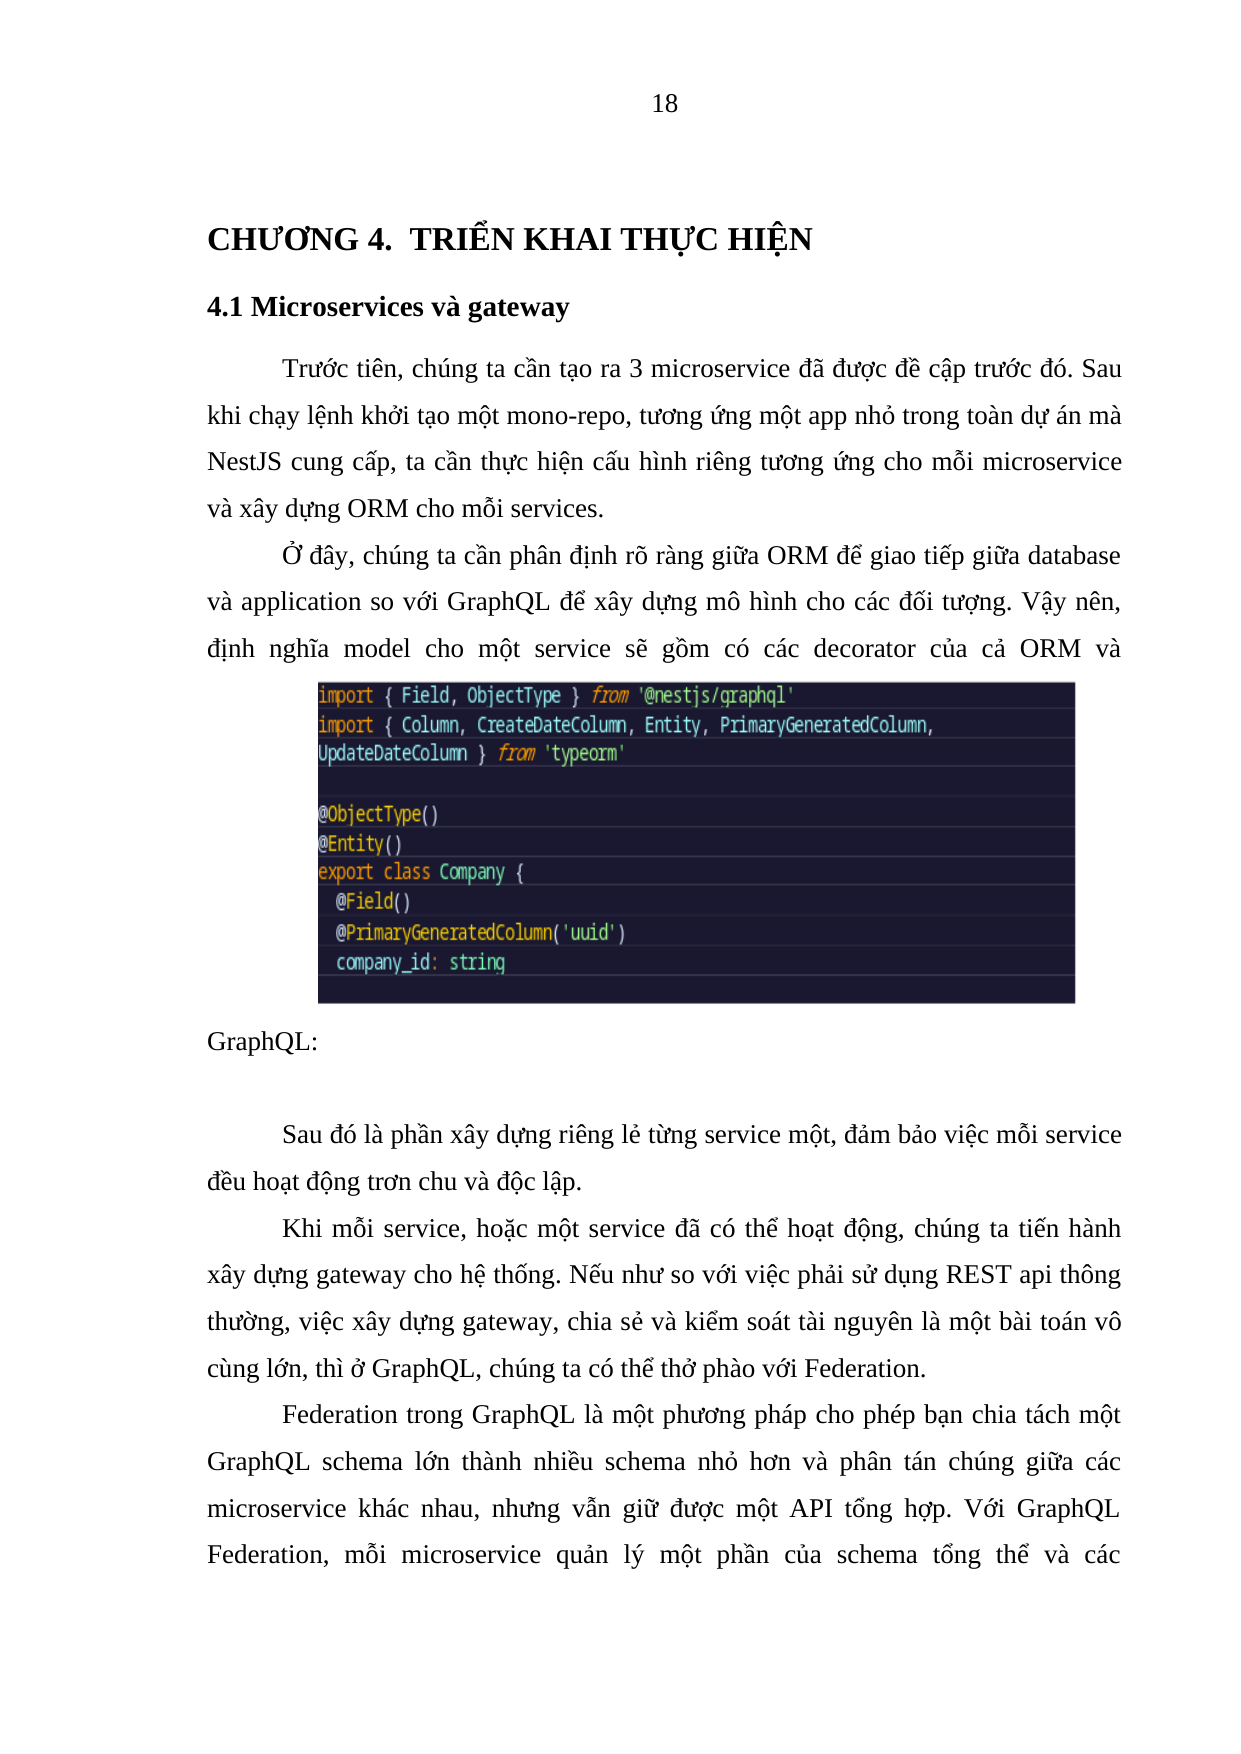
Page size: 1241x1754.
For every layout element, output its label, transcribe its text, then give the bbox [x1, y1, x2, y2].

text Trước tiên, chúng ta cần tạo ra 3 microservice đã được đề cập trước đó. Sau khi chạy lệnh khởi tạo một mono-repo, tương ứng một app nhỏ trong toàn dự án mà NestJS cung cấp, ta cần thực hiện cấu hình riêng tương ứng cho mỗi microservice và xây dựng ORM cho mỗi services. [207, 352, 1122, 523]
text Sau đó là phần xây dựng riêng lẻ từng service một, đảm bảo việc mỗi service đều hoạt động trơn chu và độc lập. [207, 1119, 1122, 1196]
subtitle Microservices và gateway [207, 289, 1122, 323]
text Khi mỗi service, hoặc một service đã có thể hoạt động, chúng ta tiến hành xây dựng gateway cho hệ thống. Nếu như so với việc phải sử dụng REST api thông thường, việc xây dựng gateway, chia sẻ và kiểm soát tài nguyên là một bài toán vô cùng lớn, thì ở GraphQL, chúng ta có thể thở phào với Federation. [207, 1212, 1122, 1383]
text Ở đây, chúng ta cần phân định rõ ràng giữa ORM để giao tiếp giữa database và application so với GraphQL để xây dựng mô hình cho các đối tượng. Vậy nên, định nghĩa model cho một service sẽ gồm có các decorator của cả ORM và GraphQL: [207, 539, 1122, 1056]
subtitle TRIỂN KHAI THỰC HIỆN [207, 219, 1122, 258]
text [207, 1399, 1122, 1570]
